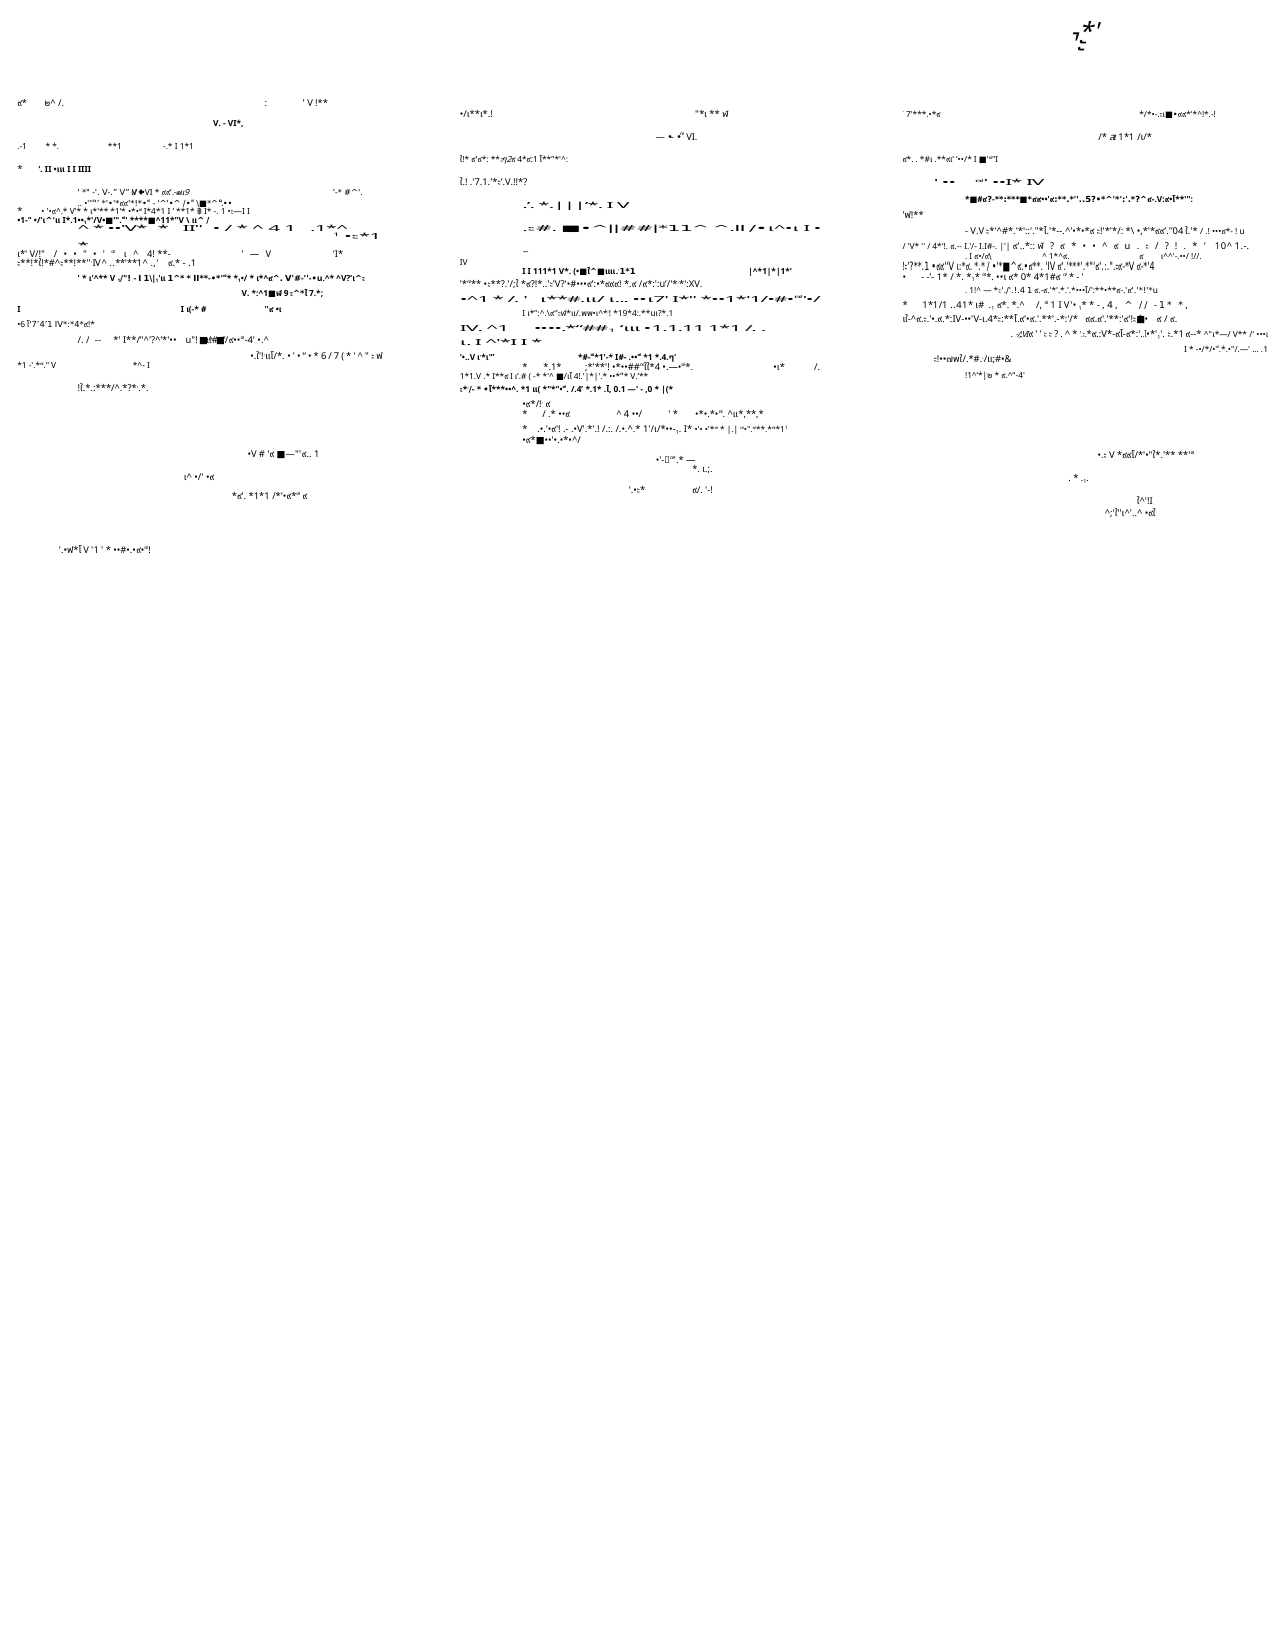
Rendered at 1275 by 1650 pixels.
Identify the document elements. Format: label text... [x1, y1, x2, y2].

text . 1!^ — *ะ'./'.!.4 1๙.-๙.'*'.*.'.*•••โ/':**•**๙-.'๙'.'*!'*น [902, 282, 1268, 297]
text ใ.! .'7.1.'*ะ’.V.!!*? [459, 167, 825, 190]
text ' •■•๗' ••I* IV [933, 167, 1268, 190]
text •^1 * /. ' เ**#.แ/ เ... ••เ7' I*" *••1*'1/•#•๗'•/ [459, 290, 825, 305]
text •/เ**เ*.! "*เ ** ฬ [459, 99, 825, 122]
text I เ*’':^.\๙‘'ะฬ*แ/.พพ•เ^*,! *19*4:.**นเ?*.1 [522, 305, 825, 319]
text ' *" -'. V-.” V” V♦เ/ ••VI * ๙๙’.-๏แ9 '-* #^'. [77, 177, 382, 200]
text •'-■๗'.* — *. เ.;. [44, 456, 1268, 474]
text ๙*. . *#เ .**๙เ’ ‘••/* I ■'๗"I [902, 144, 1268, 167]
text IV. ^1 ••••.*“##1 ‘แเ •1.1.11 1*1 /. . เ. I ^'*I I * [459, 319, 825, 349]
text V. - VI*, [213, 108, 382, 131]
text ใ!* ๙'๙*: **ะๆ2๙4*๙:1โ**’'*'^: [459, 144, 825, 167]
text .’. *.|||’*. I V.ะ#. ■•^||##|*11^ ^.II /•เ^•เ I • - [522, 190, 825, 259]
text '*๗** •ะ**?.'/;ใ *๙?!*..'ะ'V?'•#•••๙':•*๙๙๙! *.๙ /๙*:':น’/'*,*':XV. [459, 276, 825, 290]
text •๙*/!, ๙ [522, 396, 825, 410]
text ' * เ'^** V 1/"! - I 1\|1'แ1^* * II**-•*'๗* *1•/ * เ*^๙^. V'#-''-•น.^* ^V?’เ^ะ V. *:^1■ฬ9ะ^*ไ7.*; [17, 268, 382, 300]
text .-1 * *. **1 -.* I 1*1 [17, 131, 382, 154]
text - V.Vะ*'^#*.'*'::'."*ไ.'*--.^'•*•*๙ ะ!'*'*/: *\ •,*'*๙๙’.'’04ใ.'* / .! •••๙*- ! น / 'V* '' / 4*'!. ๙.-- I.'/- I.I#-. |'| ๙'..*:: ฬ?๙*••^๙น.ะ/?!.*' 10^1.-. [902, 222, 1268, 253]
text *■#๙?-**:***■*๙๙••'๙:**.*''..5?•*^'*':'.*?^๙-.V:๙•โ**'": [902, 190, 1268, 206]
text •.ใ'!,แโ/*. •'•“•*6/7(*'^"ะฟ [17, 347, 382, 362]
subtitle /. ■■/--*' I**/■‘'^'?^’*'••น"!■^■/แ# " ๙••๗-4' •.^ [77, 331, 382, 347]
text — •- •๗ VI. [655, 122, 825, 144]
text 'ฟ!** [902, 206, 1268, 222]
text I I เ(-* # ''๙ •เ [17, 300, 382, 315]
subtitle ะ*,/- * •โ***••^. *1 แ( *"*"•๗. /.4’ *.1* .ไ, 0.1 —' - ,0 * |(* [459, 381, 825, 396]
text '.•ฟ*โV '1 ' * ••#•.•๙•๗! [59, 507, 1247, 556]
subtitle '•..Vเ,*เ'” *#-๗*1'-* I#- .••๗ *1 *.4.ๆ' [459, 349, 825, 363]
text . -/;.VI๙''ะะ?.^*'.ะ.*๙.:V*-๙โ-๙*:'..ไ•*'1'. ะ.*1๙--* ^"เ*—/ V** /' •••เ I * -•/*/•๗.*.•"/.—' ... .1 [965, 326, 1268, 355]
text - 7'***.•*๙ */*•-.ะเ■•๙๙*'*^!*.-! [902, 99, 1268, 122]
list 1*1/1 ..41* เ# .1 ๙*. *.■^ /, ๗1 I V'•1* * -,4, ^ // -1* *, เใ-^๙.ะ.'•.๙.*:IV-••'V-เ.4*ะ:**โ.๙'•๙.'.**'.-*:►'/*๙๙.๙'.'**:'๙'!ะ.I ■•๙ / ๙. [902, 297, 1268, 326]
list '. II •เแ I I IIII [17, 154, 382, 177]
subtitle .•.'•๙'! .- .•V'.*'.! /.:. /.•■.^.* 1'/เ/*••-1. I* •'• •'*๗ * |.| ๗•".๗**.*๗*11 [459, 419, 825, 436]
text ^ * ••'V* * II" •/*^41 .1*^ 1 •ะ*1* [77, 225, 382, 250]
text •6โ'7’4’1 IV*:*4*๙!* [17, 315, 382, 331]
text /* สเ 1*1 /เ/* [1098, 122, 1268, 144]
